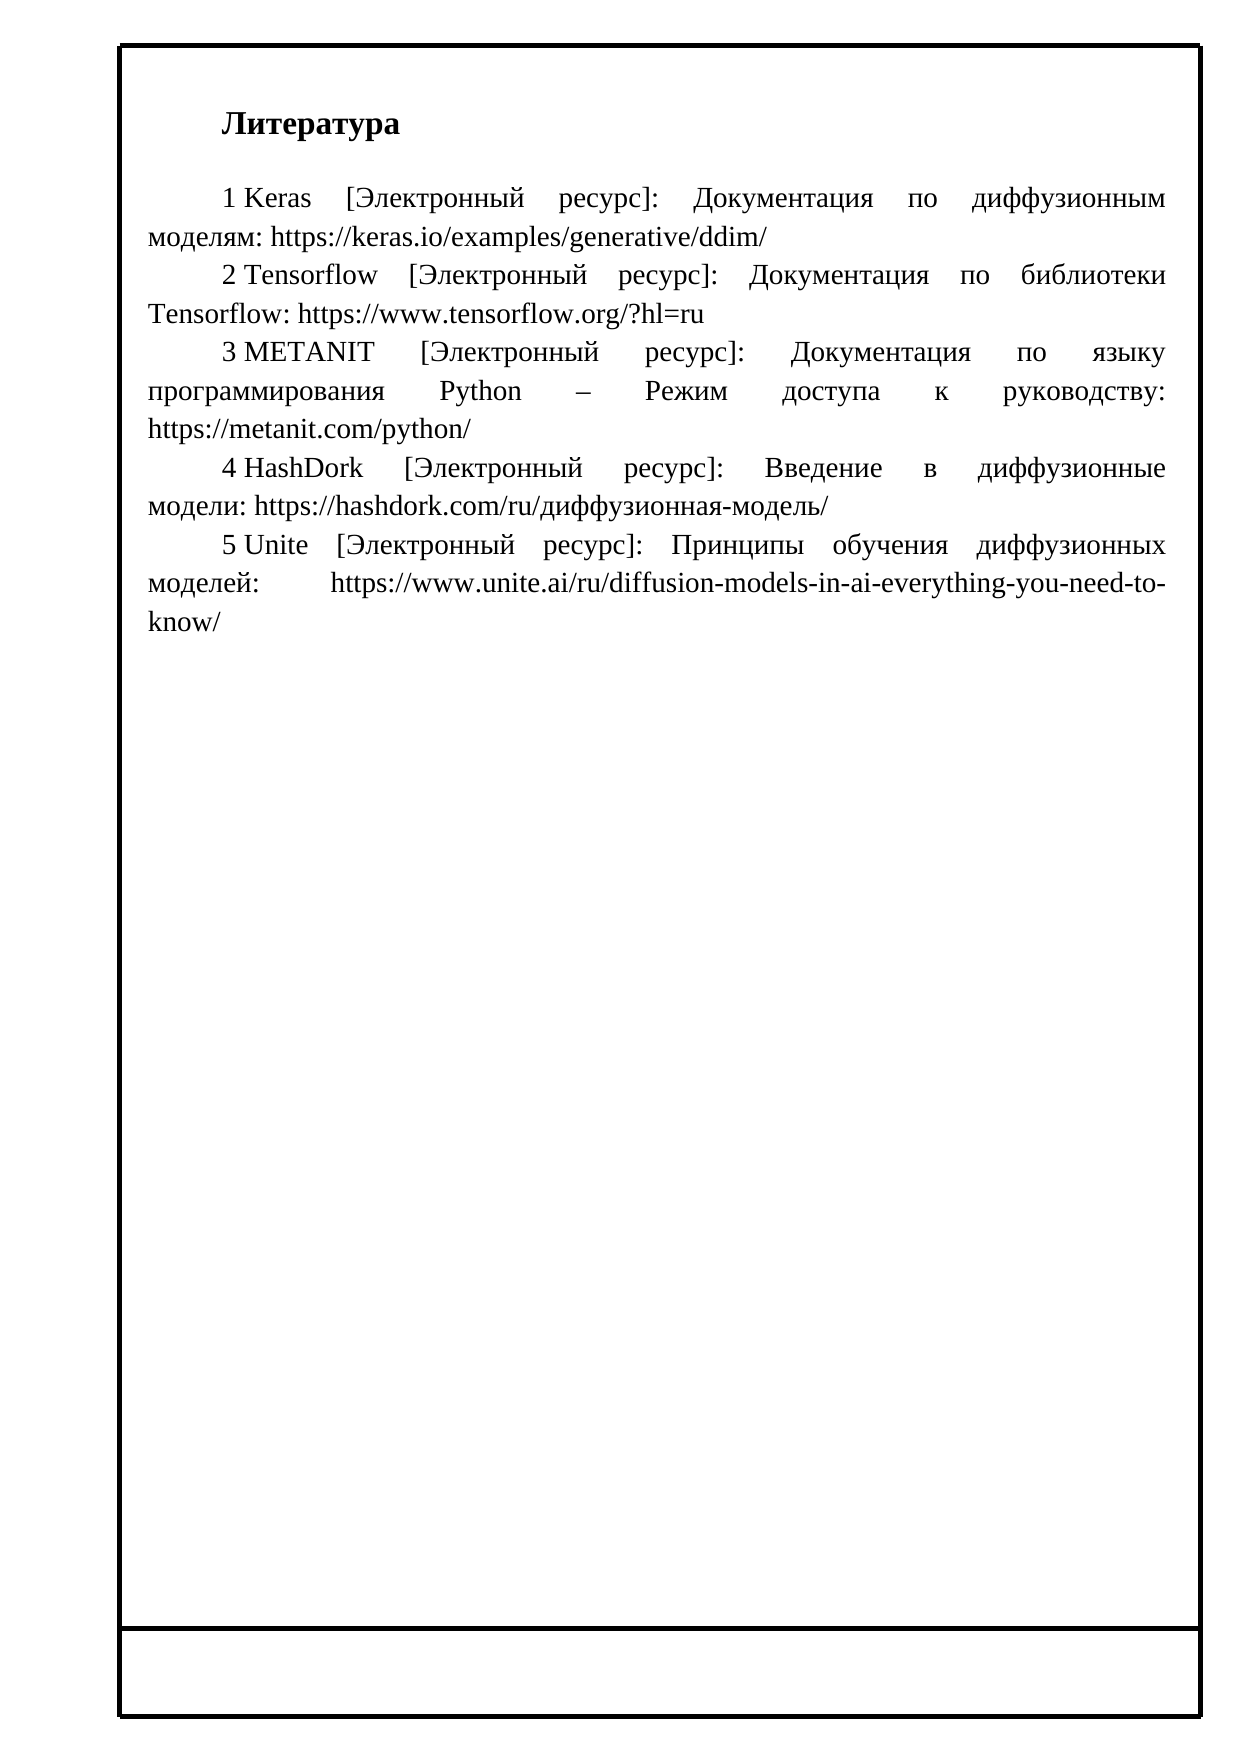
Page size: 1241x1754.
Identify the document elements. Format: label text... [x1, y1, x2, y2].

list METANIT [Электронный ресурс]: Документация по языку программирования Python – Режим доступа к руководству: https://metanit.com/python/ [148, 334, 1167, 445]
list Keras [Электронный ресурс]: Документация по диффузионным моделям: https://keras.io/examples/generative/ddim/ [148, 180, 1167, 252]
text Литература [222, 103, 1167, 142]
list Tensorflow [Электронный ресурс]: Документация по библиотеки Tensorflow: https://www.tensorflow.org/?hl=ru [148, 257, 1167, 329]
list Unite [Электронный ресурс]: Принципы обучения диффузионных моделей: https://www.unite.ai/ru/diffusion-models-in-ai-everything-you-need-to-know/ [148, 527, 1167, 638]
list HashDork [Электронный ресурс]: Введение в диффузионные модели: https://hashdork.com/ru/диффузионная-модель/ [148, 450, 1167, 522]
